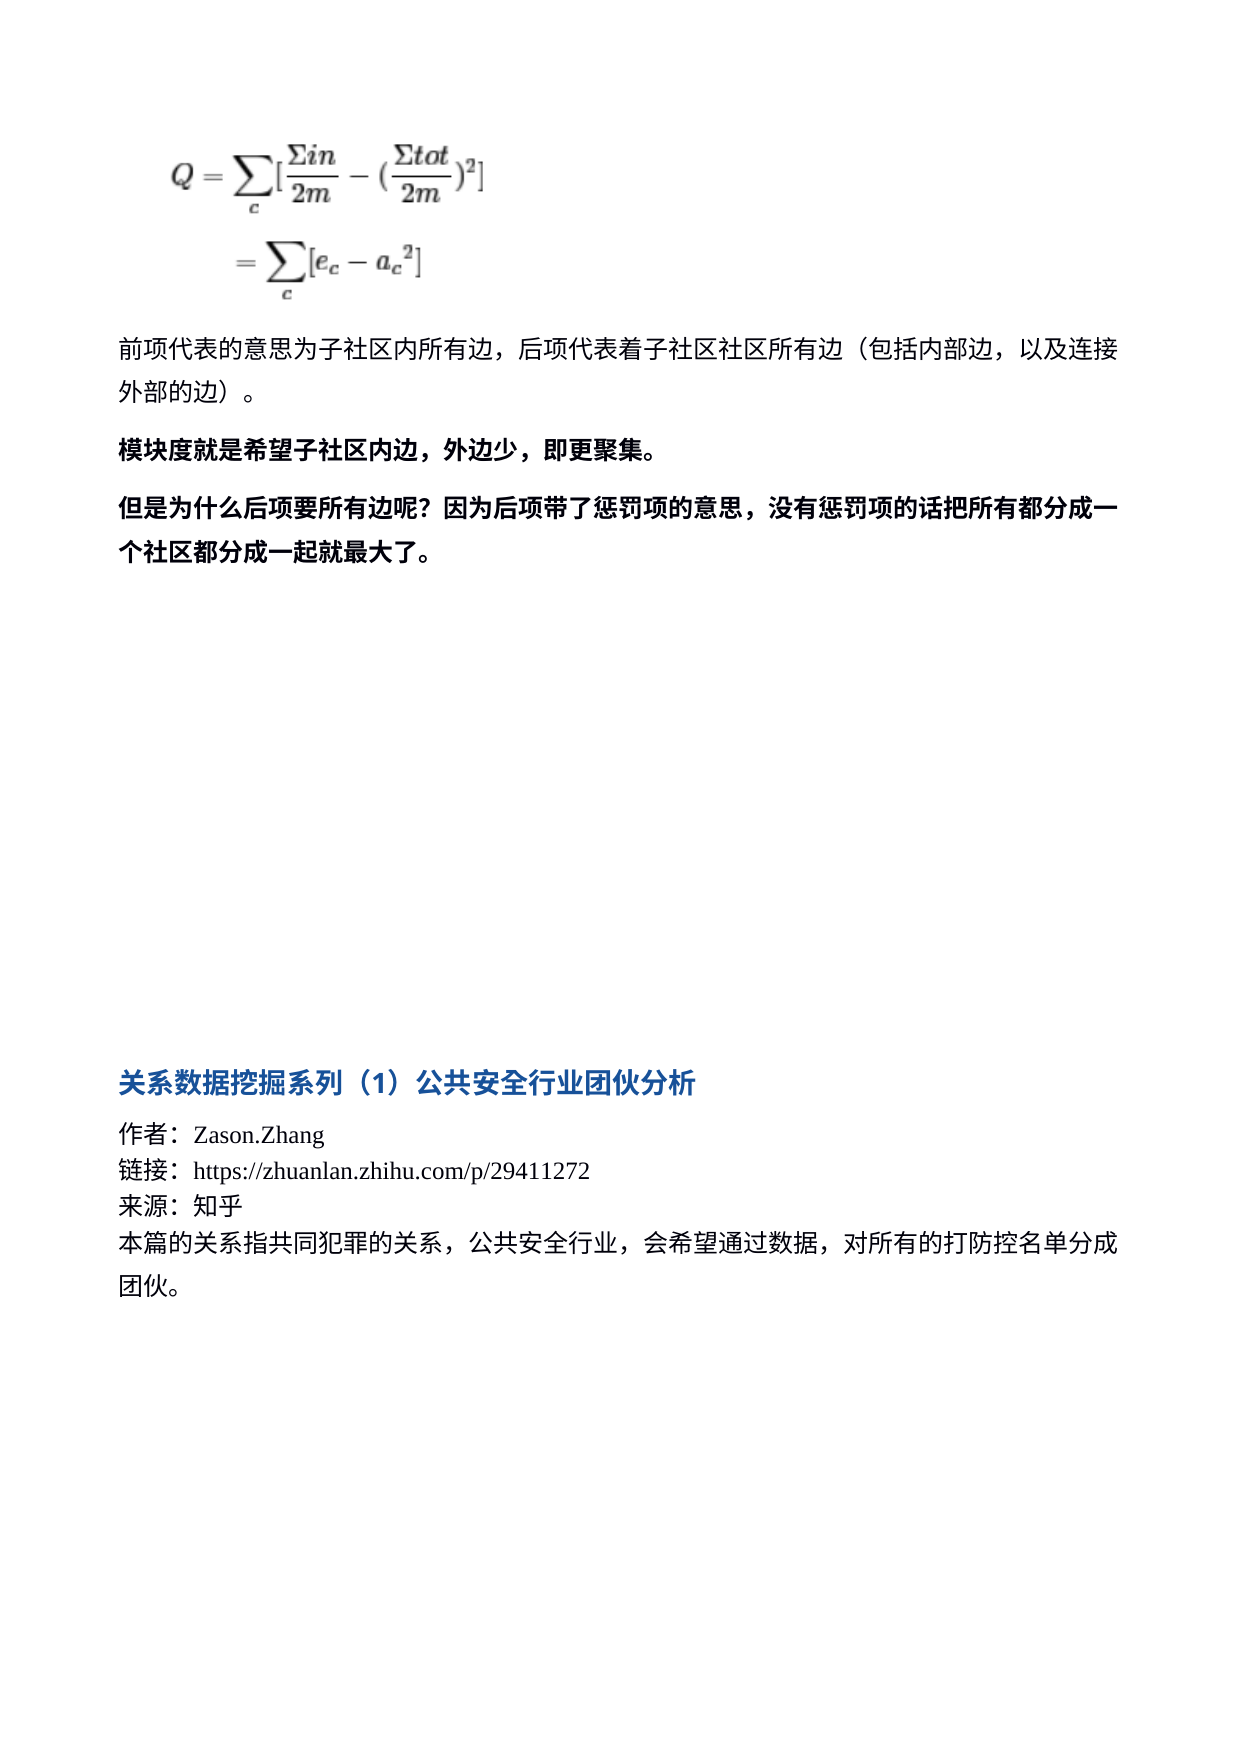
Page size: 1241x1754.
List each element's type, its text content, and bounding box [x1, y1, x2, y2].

text 模块度就是希望子社区内边，外边少，即更聚集。 [118, 431, 1122, 467]
text 作者：Zason.Zhang 链接：https://zhuanlan.zhihu.com/p/29411272 来源：知乎 [118, 1114, 1122, 1223]
text 但是为什么后项要所有边呢？因为后项带了惩罚项的意思，没有惩罚项的话把所有都分成一个社区都分成一起就最大了。 [118, 488, 1122, 568]
text 前项代表的意思为子社区内所有边，后项代表着子社区社区所有边（包括内部边，以及连接外部的边）。 [118, 329, 1122, 409]
text 本篇的关系指共同犯罪的关系，公共安全行业，会希望通过数据，对所有的打防控名单分成团伙。 [118, 1223, 1122, 1303]
picture [118, 118, 519, 309]
subtitle 关系数据挖掘系列（1）公共安全行业团伙分析 [118, 1063, 1122, 1102]
